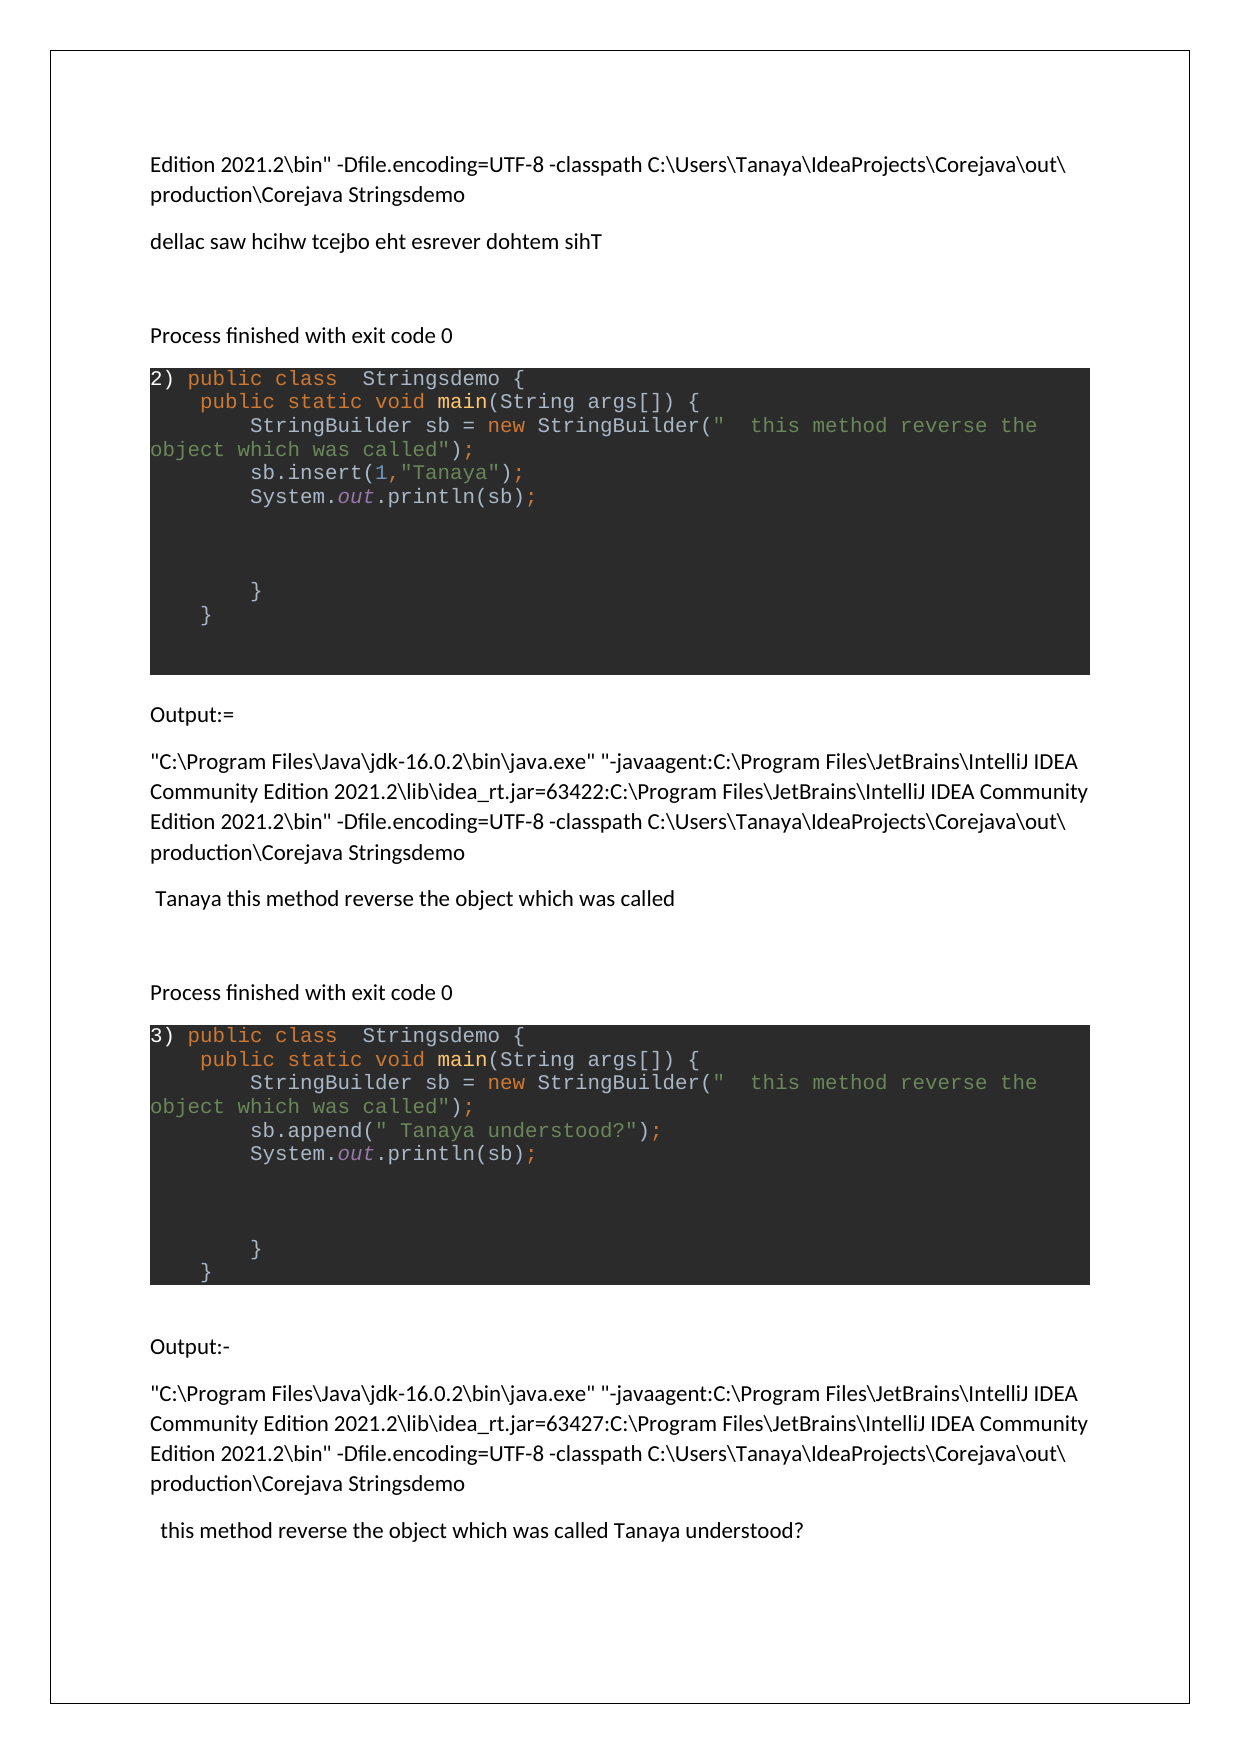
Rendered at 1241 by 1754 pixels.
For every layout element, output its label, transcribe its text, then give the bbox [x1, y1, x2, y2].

text this method reverse the object which was called Tanaya understood? [150, 1516, 1090, 1544]
text "C:\Program Files\Java\jdk-16.0.2\bin\java.exe" "-javaagent:C:\Program Files\JetBrains\IntelliJ IDEA Community Edition 2021.2\lib\idea_rt.jar=63422:C:\Program Files\JetBrains\IntelliJ IDEA Community Edition 2021.2\bin" -Dfile.encoding=UTF-8 -classpath C:\Users\Tanaya\IdeaProjects\Corejava\out\production\Corejava Stringsdemo [150, 747, 1090, 866]
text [150, 150, 1090, 208]
text Output:= [150, 700, 1090, 728]
text dellac saw hcihw tcejbo eht esrever dohtem sihT [150, 227, 1090, 255]
text 3) public class Stringsdemo { public static void main(String args[]) { StringBuilder sb = new StringBuilder(" this method reverse the object which was called"); sb.append(" Tanaya understood?"); System.out.println(sb); } } [150, 1025, 1090, 1285]
text Process finished with exit code 0 [150, 978, 1090, 1006]
text Process finished with exit code 0 [150, 321, 1090, 349]
text "C:\Program Files\Java\jdk-16.0.2\bin\java.exe" "-javaagent:C:\Program Files\JetBrains\IntelliJ IDEA Community Edition 2021.2\lib\idea_rt.jar=63427:C:\Program Files\JetBrains\IntelliJ IDEA Community Edition 2021.2\bin" -Dfile.encoding=UTF-8 -classpath C:\Users\Tanaya\IdeaProjects\Corejava\out\production\Corejava Stringsdemo [150, 1379, 1090, 1498]
text Output:- [150, 1332, 1090, 1360]
text Tanaya this method reverse the object which was called [150, 884, 1090, 912]
text 2) public class Stringsdemo { public static void main(String args[]) { StringBuilder sb = new StringBuilder(" this method reverse the object which was called"); sb.insert(1,"Tanaya"); System.out.println(sb); } } [150, 368, 1090, 675]
